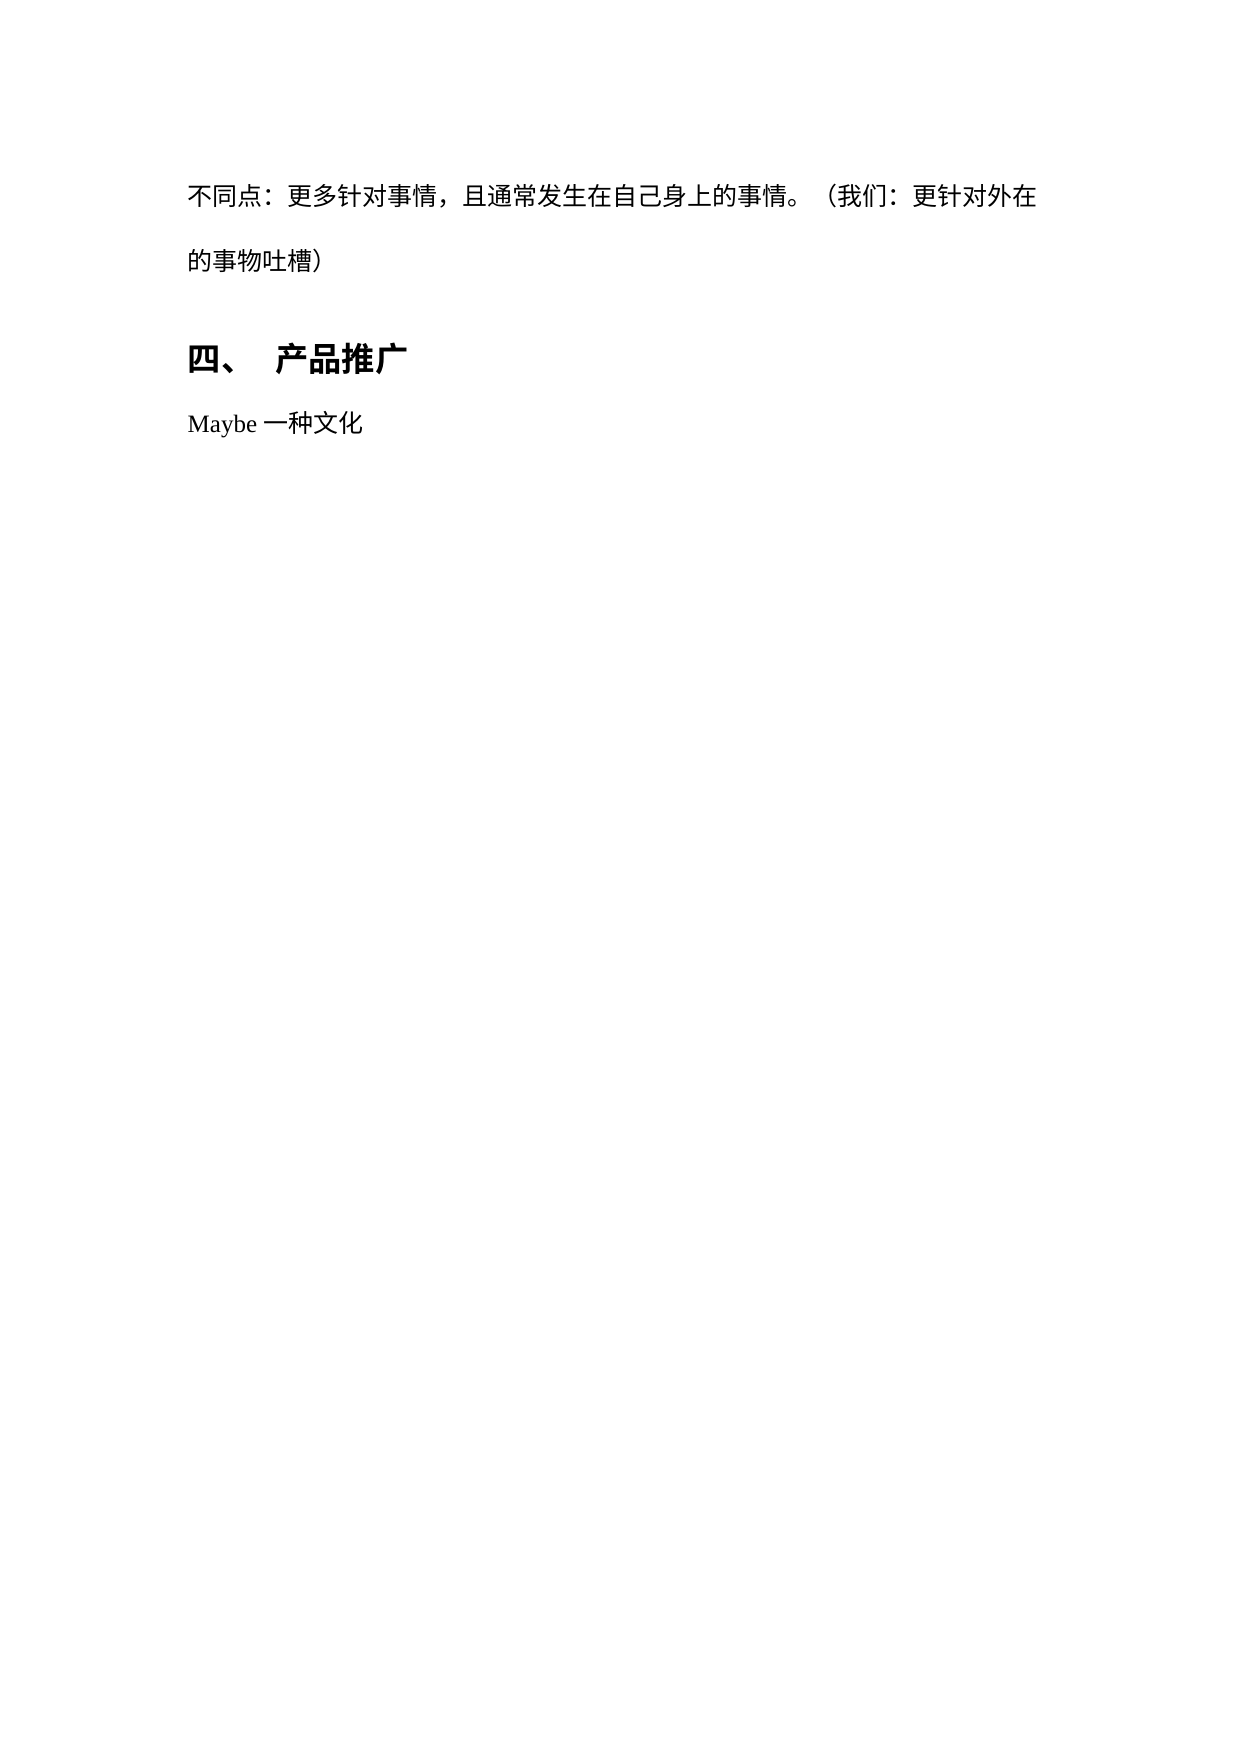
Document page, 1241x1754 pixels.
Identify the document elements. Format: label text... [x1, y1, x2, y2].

subtitle 产品推广 [187, 324, 1053, 389]
text 不同点：更多针对事情，且通常发生在自己身上的事情。（我们：更针对外在的事物吐槽） [187, 162, 1053, 292]
text Maybe 一种文化 [187, 389, 1053, 454]
